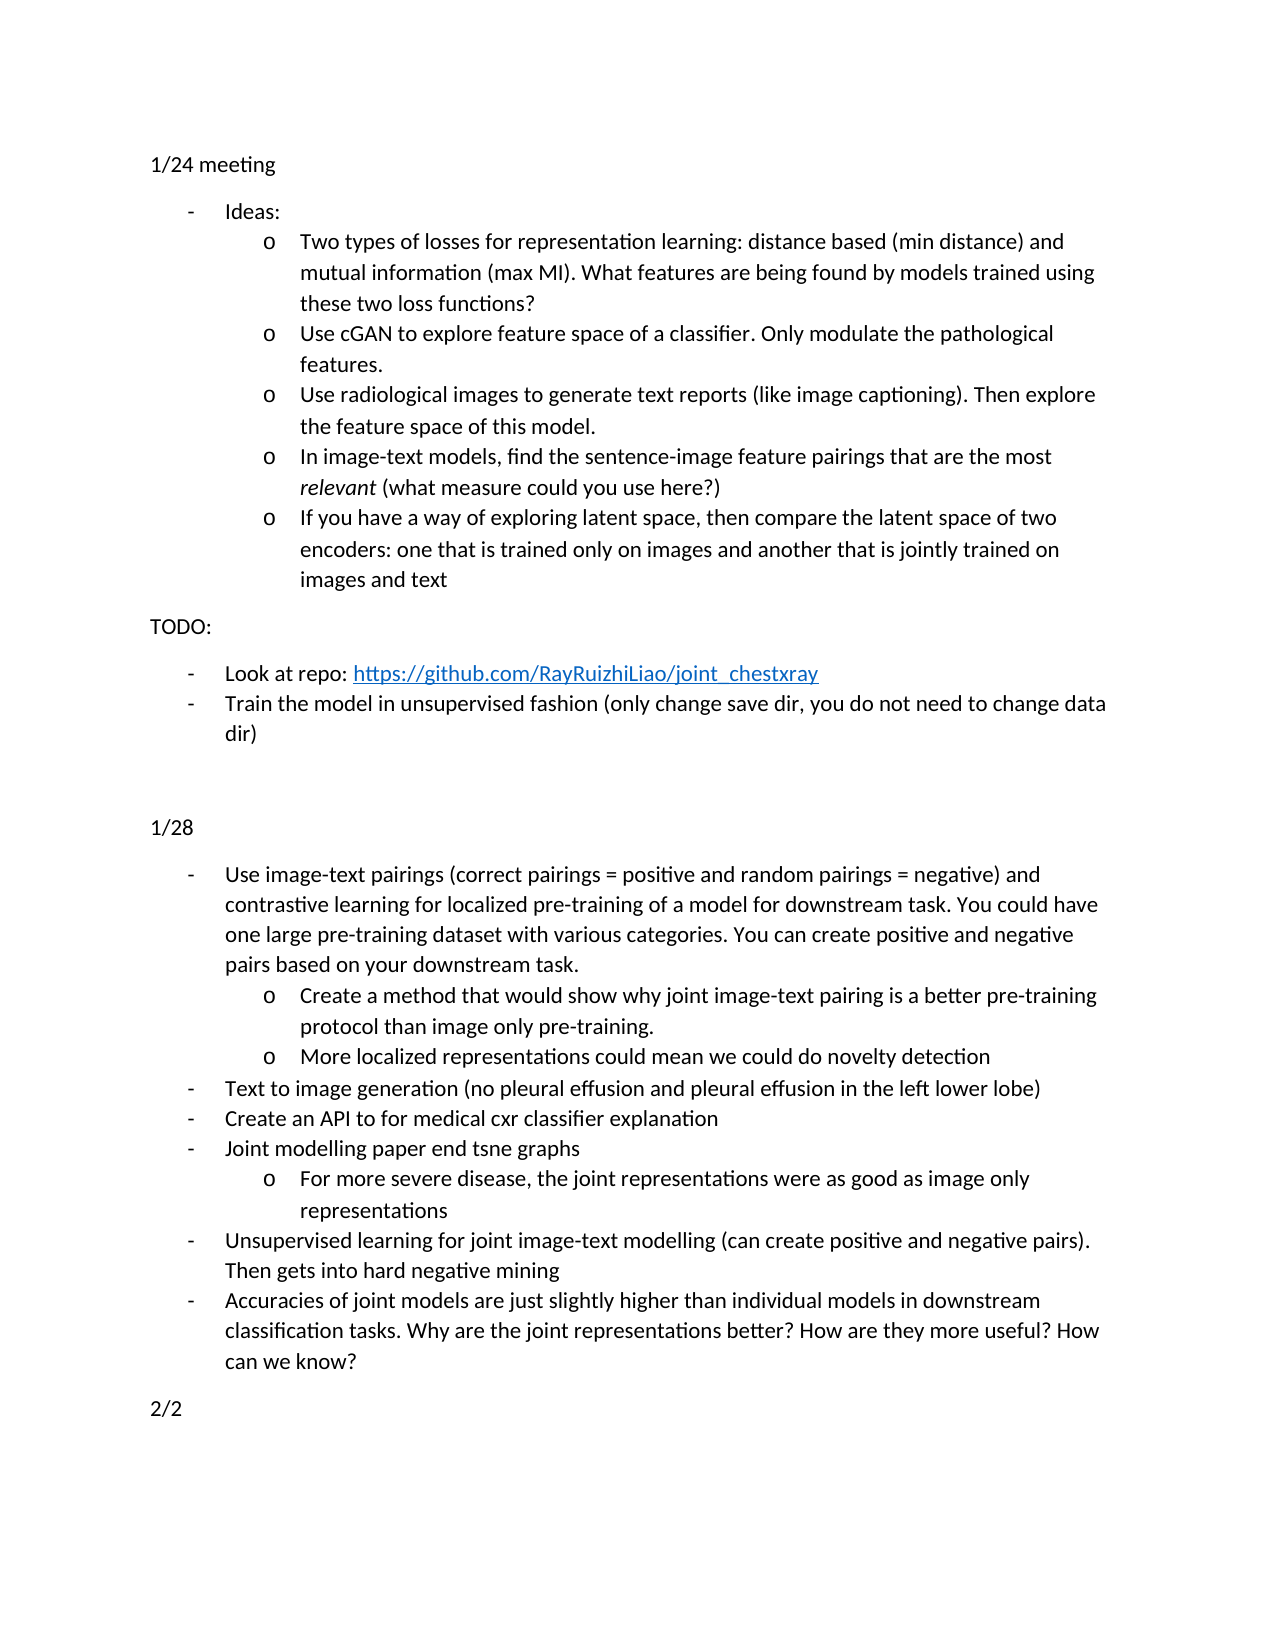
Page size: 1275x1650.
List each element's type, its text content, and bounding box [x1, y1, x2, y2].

list Look at repo: https://github.com/RayRuizhiLiao/joint_chestxray [187, 659, 1125, 687]
list Text to image generation (no pleural effusion and pleural effusion in the left lower lobe) [187, 1074, 1125, 1102]
list In image-text models, find the sentence-image feature pairings that are the most relevant (what measure could you use here?) [262, 442, 1125, 501]
text 1/28 [150, 813, 1125, 841]
text TODO: [150, 612, 1125, 640]
list For more severe disease, the joint representations were as good as image only representations [262, 1164, 1125, 1224]
list Unsupervised learning for joint image-text modelling (can create positive and negative pairs). Then gets into hard negative mining [187, 1226, 1125, 1284]
list If you have a way of exploring latent space, then compare the latent space of two encoders: one that is trained only on images and another that is jointly trained on images and text [262, 503, 1125, 593]
list Use radiological images to generate text reports (like image captioning). Then explore the feature space of this model. [262, 380, 1125, 440]
list Use image-text pairings (correct pairings = positive and random pairings = negative) and contrastive learning for localized pre-training of a model for downstream task. You could have one large pre-training dataset with various categories. You can create positive and negative pairs based on your downstream task. [187, 860, 1125, 978]
list More localized representations could mean we could do novelty detection [262, 1042, 1125, 1071]
text 2/2 [150, 1394, 1125, 1422]
list Create a method that would show why joint image-text pairing is a better pre-training protocol than image only pre-training. [262, 981, 1125, 1040]
list Two types of losses for representation learning: distance based (min distance) and mutual information (max MI). What features are being found by models trained using these two loss functions? [262, 227, 1125, 317]
list Joint modelling paper end tsne graphs [187, 1134, 1125, 1162]
list Ideas: [187, 197, 1125, 225]
list Create an API to for medical cxr classifier explanation [187, 1104, 1125, 1132]
list Use cGAN to explore feature space of a classifier. Only modulate the pathological features. [262, 319, 1125, 378]
list Accuracies of joint models are just slightly higher than individual models in downstream classification tasks. Why are the joint representations better? How are they more useful? How can we know? [187, 1286, 1125, 1375]
list Train the model in unsupervised fashion (only change save dir, you do not need to change data dir) [187, 689, 1125, 747]
text 1/24 meeting [150, 150, 1125, 178]
